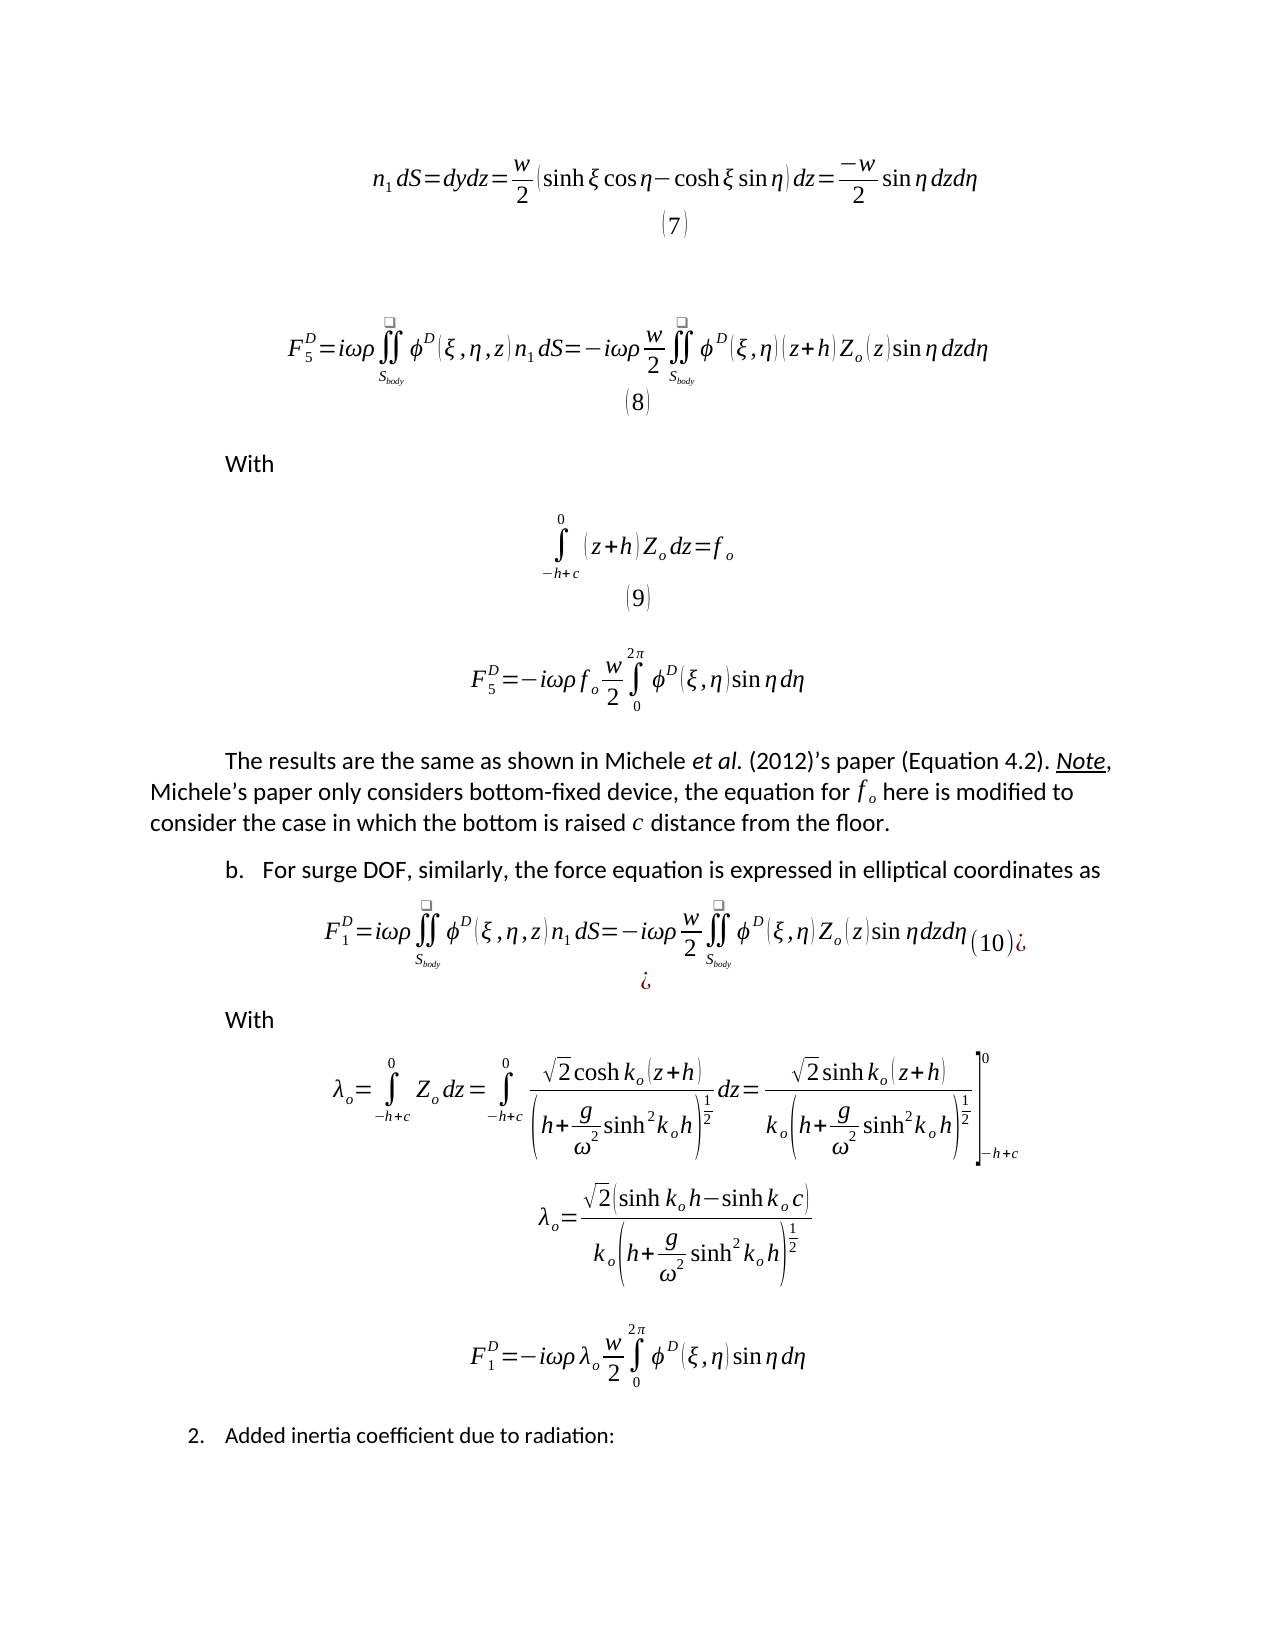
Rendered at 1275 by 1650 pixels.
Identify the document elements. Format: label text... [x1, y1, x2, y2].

list For surge DOF, similarly, the force equation is expressed in elliptical coordinates as [225, 854, 1125, 885]
text With [150, 448, 1125, 479]
text The results are the same as shown in Michele et al. (2012)’s paper (Equation 4.2). Note, Michele’s paper only considers bottom-fixed device, the equation for here is modified to consider the case in which the bottom is raised distance from the floor. [150, 745, 1125, 838]
list Added inertia coefficient due to radiation: [187, 1422, 1125, 1449]
list With [225, 1004, 1125, 1034]
